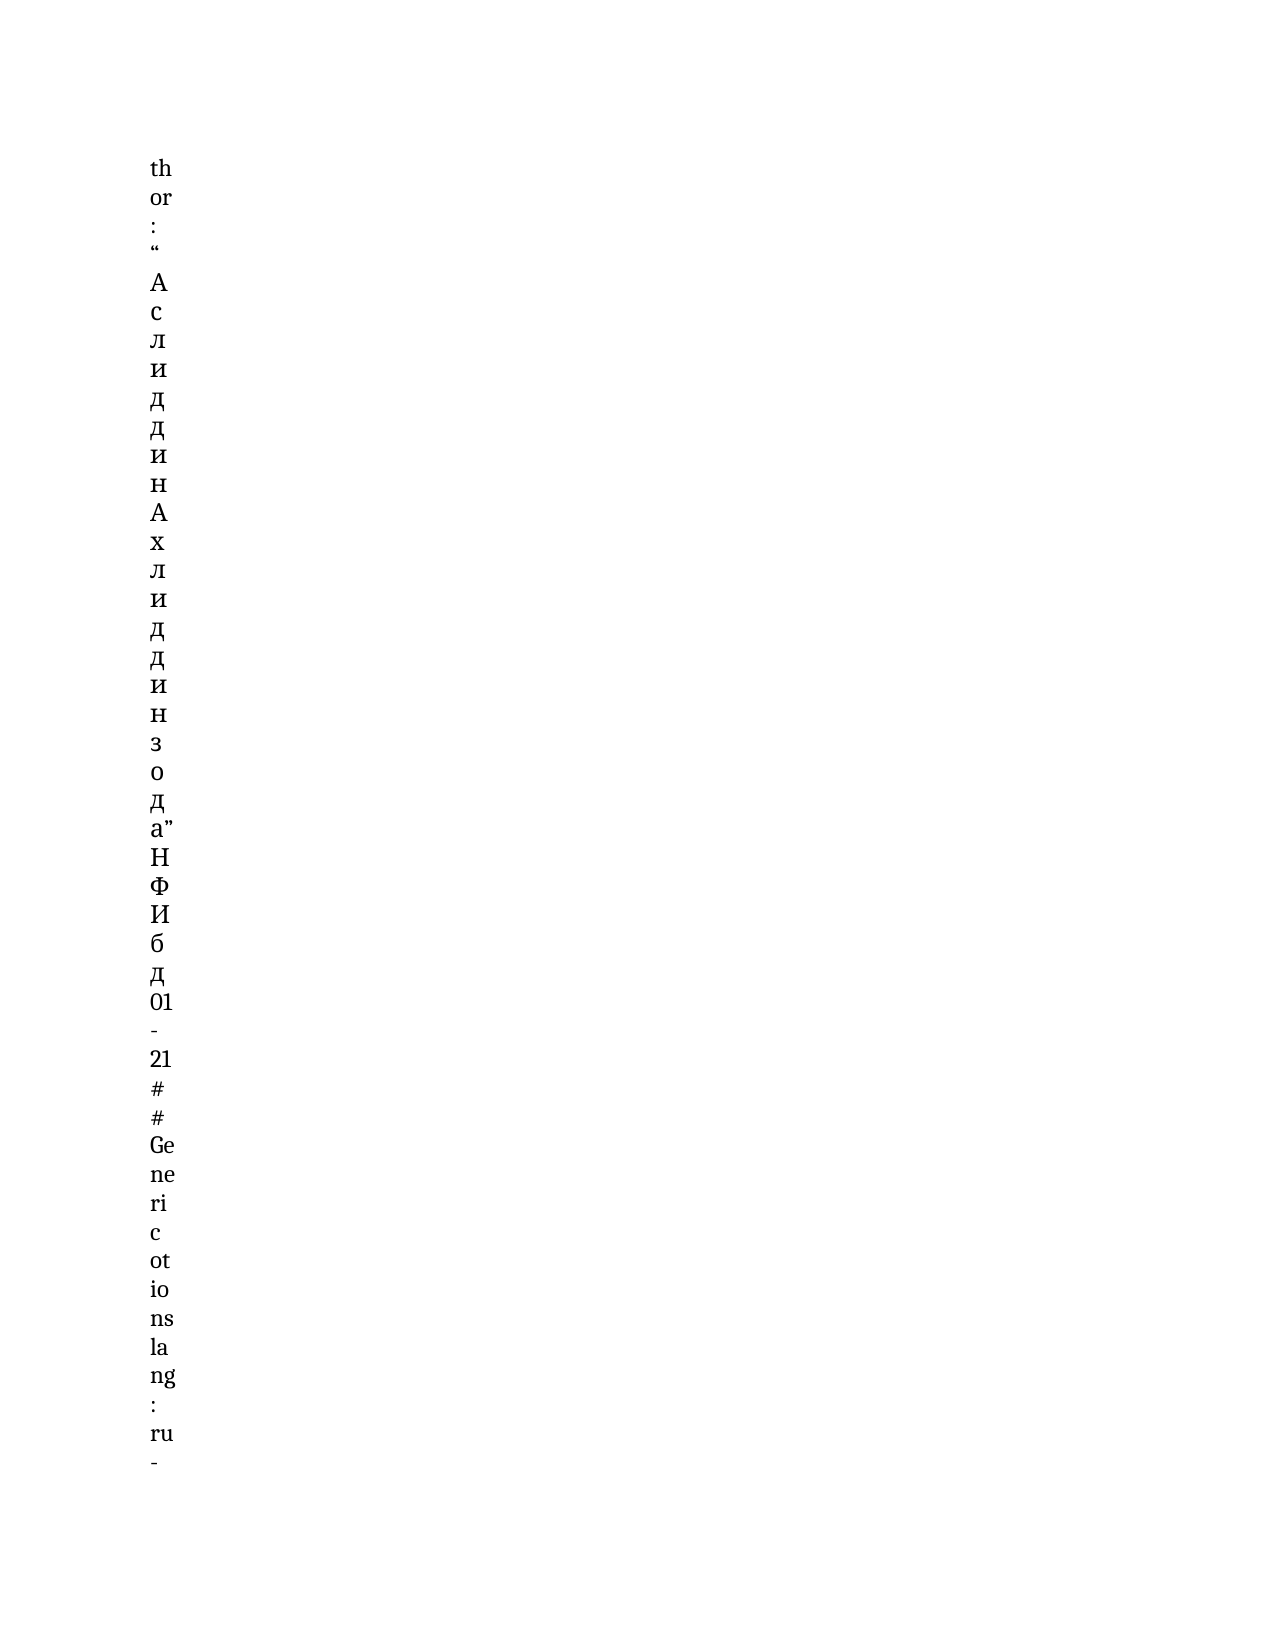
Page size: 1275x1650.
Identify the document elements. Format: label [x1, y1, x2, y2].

table_header [139, 150, 187, 1476]
